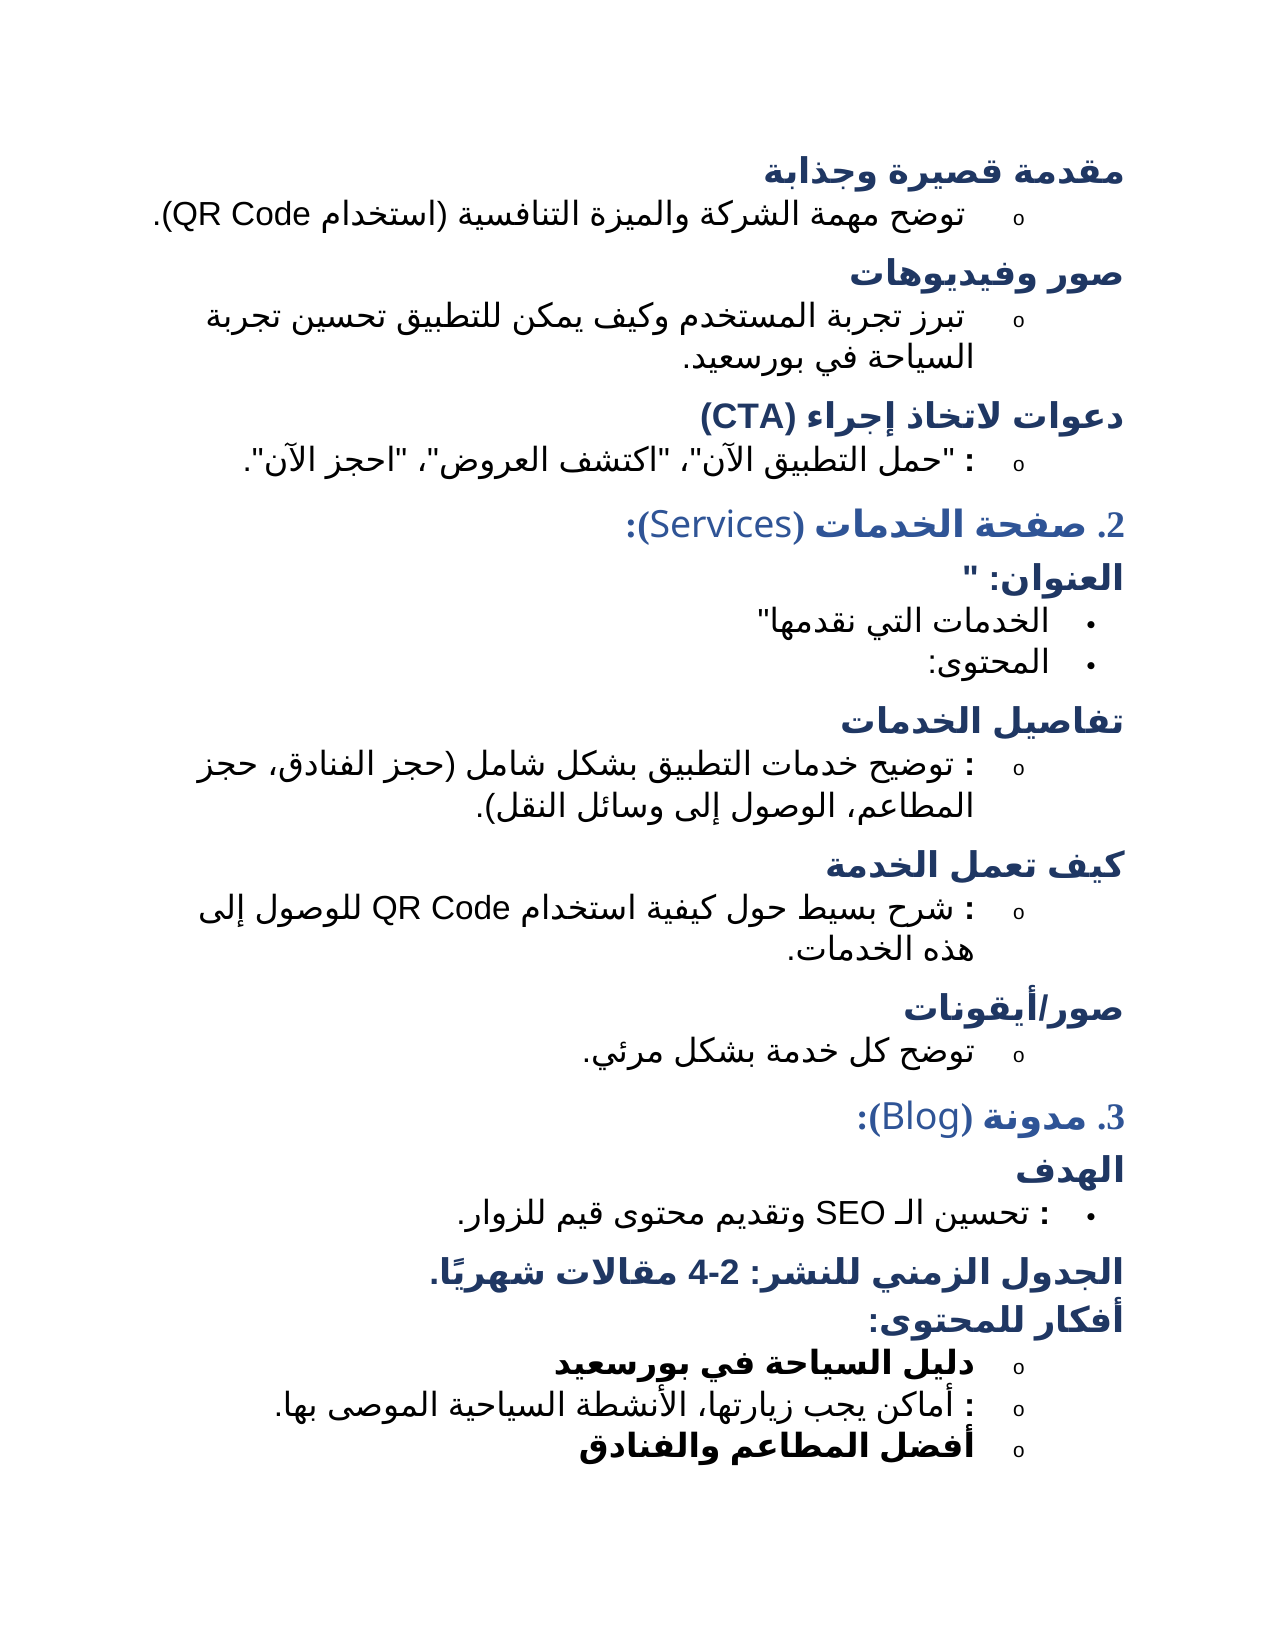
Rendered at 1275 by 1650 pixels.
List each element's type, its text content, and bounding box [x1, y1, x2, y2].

list المحتوى: [150, 642, 1087, 681]
subtitle دعوات لاتخاذ إجراء (CTA) [150, 396, 1125, 436]
list الخدمات التي نقدمها" [150, 601, 1087, 639]
subtitle مقدمة قصيرة وجذابة [150, 150, 1125, 191]
list : "حمل التطبيق الآن"، "اكتشف العروض"، "احجز الآن". [150, 439, 1012, 478]
list توضح كل خدمة بشكل مرئي. [150, 1032, 1012, 1070]
subtitle 3. مدونة (Blog): [150, 1090, 1125, 1141]
list : تحسين الـ SEO وتقديم محتوى قيم للزوار. [150, 1193, 1087, 1231]
list : أماكن يجب زيارتها، الأنشطة السياحية الموصى بها. [150, 1384, 1012, 1423]
list دليل السياحة في بورسعيد [150, 1343, 1012, 1382]
subtitle أفكار للمحتوى: [150, 1299, 1125, 1340]
subtitle الهدف [150, 1149, 1125, 1190]
list : توضيح خدمات التطبيق بشكل شامل (حجز الفنادق، حجز المطاعم، الوصول إلى وسائل النقل). [150, 744, 1012, 824]
subtitle 2. صفحة الخدمات (Services): [150, 498, 1125, 549]
subtitle العنوان: " [150, 557, 1125, 598]
subtitle الجدول الزمني للنشر: 2-4 مقالات شهريًا. [150, 1251, 1125, 1292]
list : شرح بسيط حول كيفية استخدام QR Code للوصول إلى هذه الخدمات. [150, 888, 1012, 968]
list توضح مهمة الشركة والميزة التنافسية (استخدام QR Code). [150, 194, 1012, 232]
subtitle صور وفيديوهات [150, 252, 1125, 293]
subtitle تفاصيل الخدمات [150, 701, 1125, 741]
list أفضل المطاعم والفنادق [150, 1426, 1012, 1464]
subtitle صور/أيقونات [150, 988, 1125, 1028]
list تبرز تجربة المستخدم وكيف يمكن للتطبيق تحسين تجربة السياحة في بورسعيد. [150, 296, 1012, 376]
subtitle كيف تعمل الخدمة [150, 844, 1125, 885]
